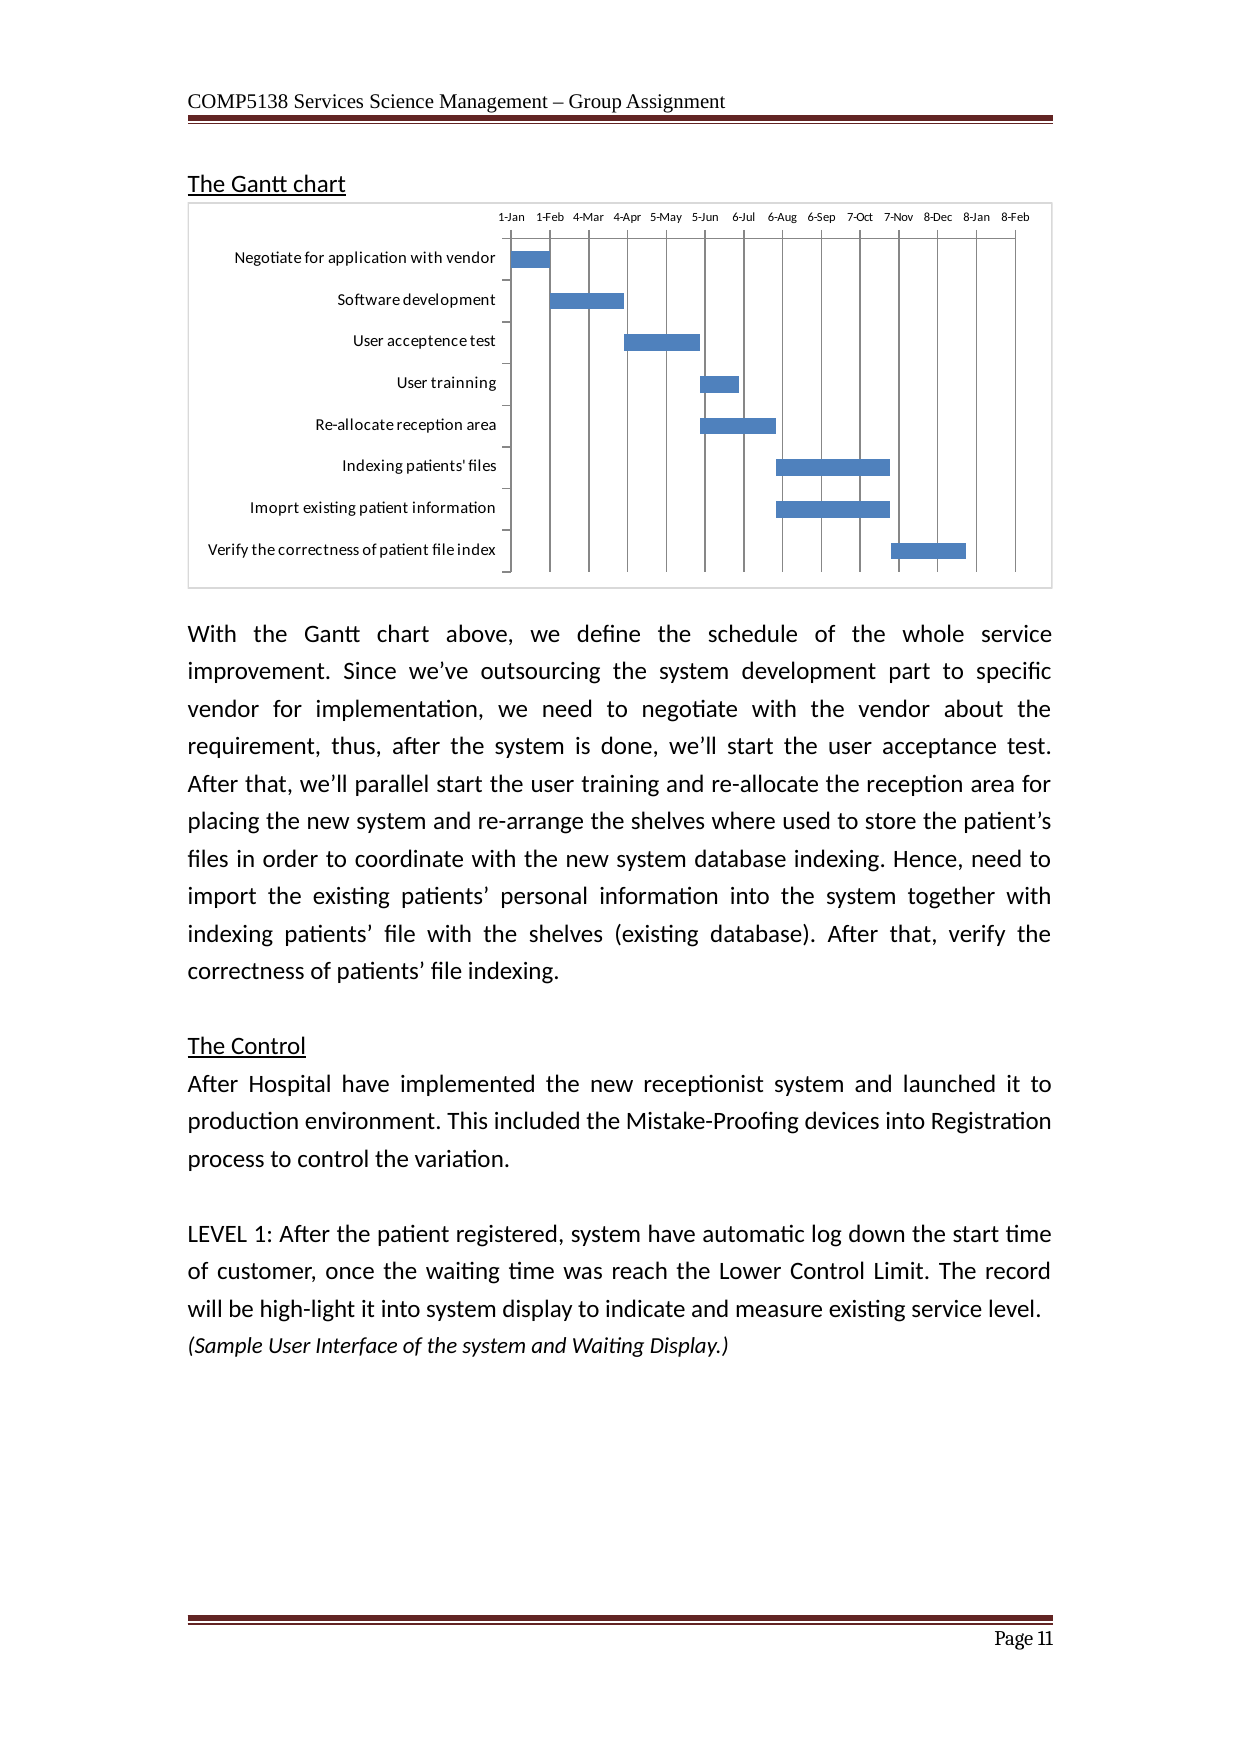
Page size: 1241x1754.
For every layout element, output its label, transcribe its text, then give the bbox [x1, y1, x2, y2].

text After Hospital have implemented the new receptionist system and launched it to production environment. This included the Mistake-Proofing devices into Registration process to control the variation. [187, 1064, 1053, 1177]
text With the Gantt chart above, we define the schedule of the whole service improvement. Since we’ve outsourcing the system development part to specific vendor for implementation, we need to negotiate with the vendor about the requirement, thus, after the system is done, we’ll start the user acceptance test. After that, we’ll parallel start the user training and re-allocate the reception area for placing the new system and re-arrange the shelves where used to store the patient’s files in order to coordinate with the new system database indexing. Hence, need to import the existing patients’ personal information into the system together with indexing patients’ file with the shelves (existing database). After that, verify the correctness of patients’ file indexing. [187, 614, 1053, 989]
text The Gantt chart [187, 164, 1053, 202]
text LEVEL 1: After the patient registered, system have automatic log down the start time of customer, once the waiting time was reach the Lower Control Limit. The record will be high-light it into system display to indicate and measure existing service level. [187, 1214, 1053, 1327]
text (Sample User Interface of the system and Waiting Display.) [187, 1327, 1053, 1364]
text The Control [187, 1027, 1053, 1064]
